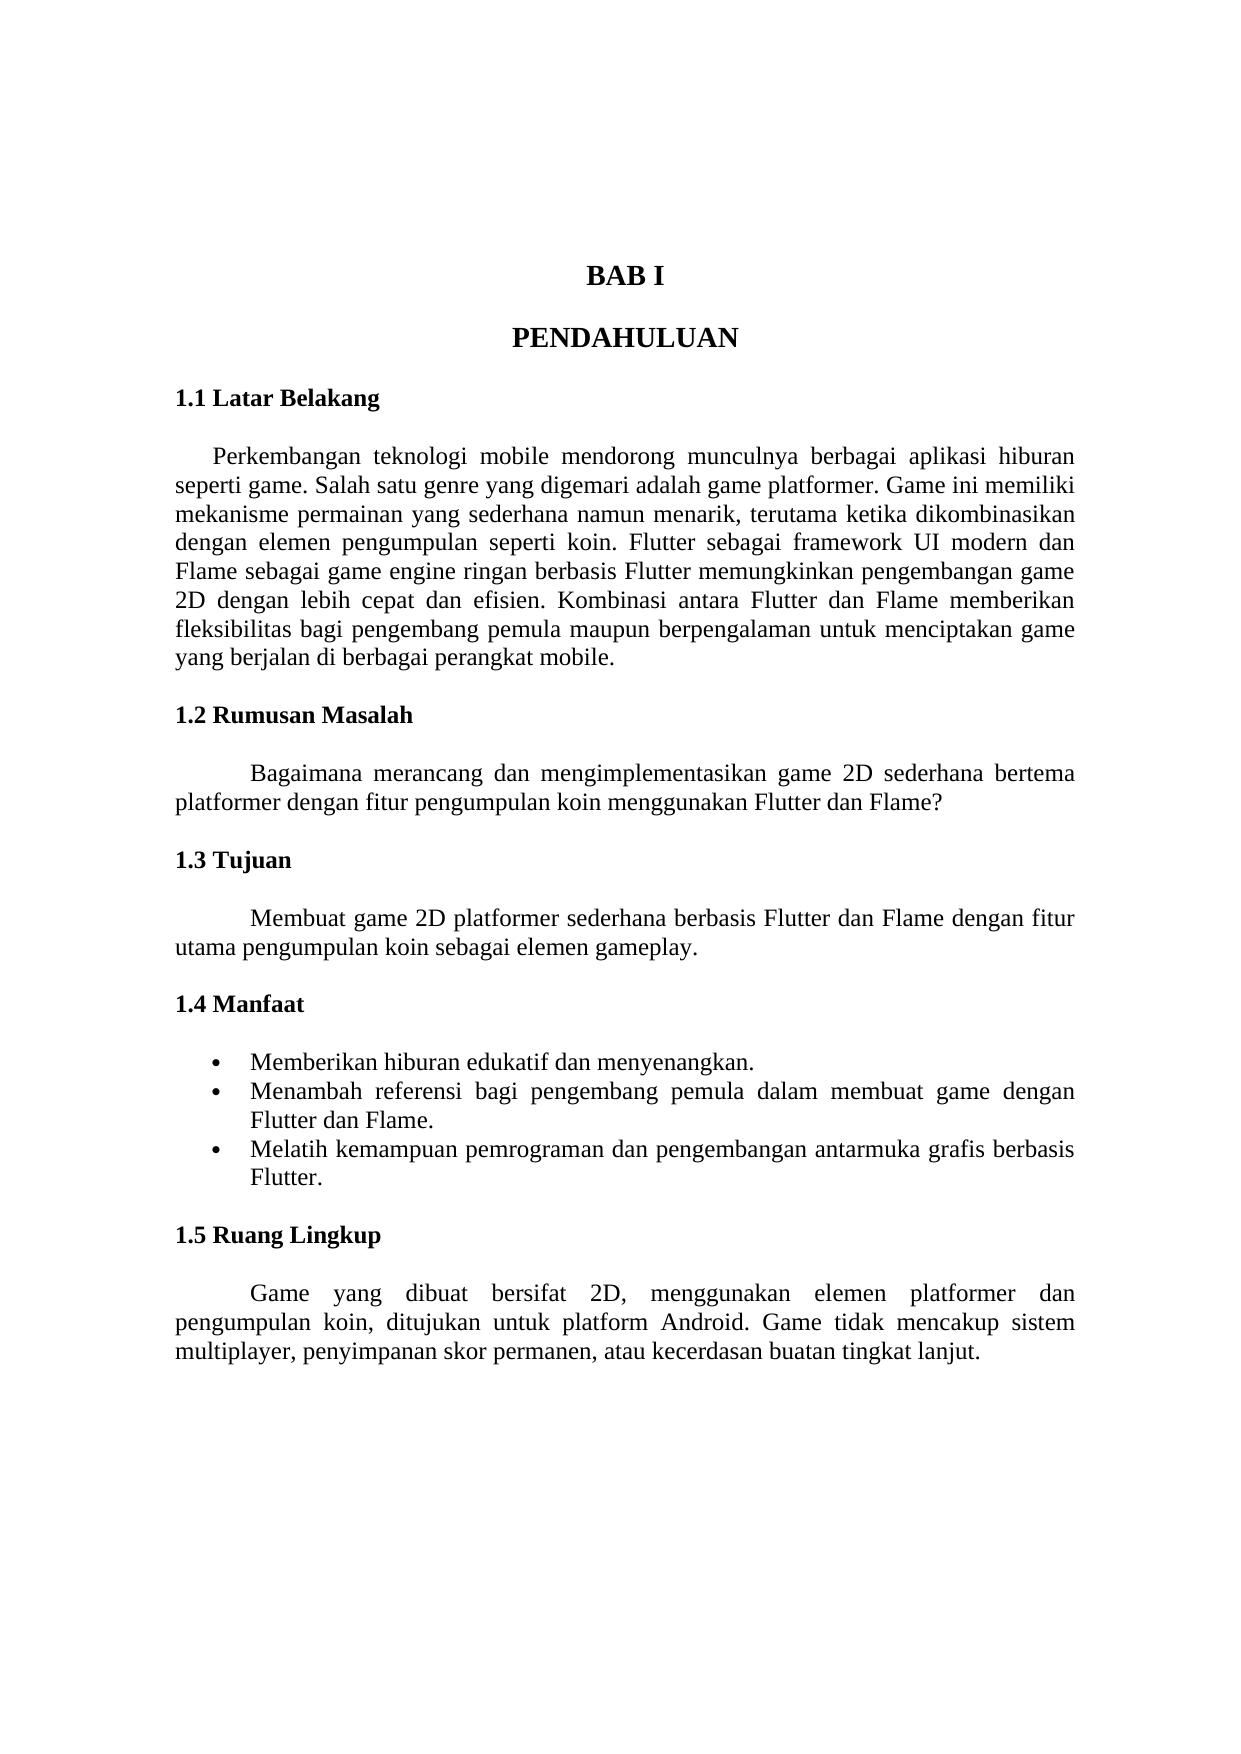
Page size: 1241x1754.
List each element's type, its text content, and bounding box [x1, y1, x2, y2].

list Memberikan hiburan edukatif dan menyenangkan. [212, 1047, 1076, 1076]
text 1.4 Manfaat [175, 989, 1076, 1018]
text PENDAHULUAN [175, 321, 1076, 354]
text Game yang dibuat bersifat 2D, menggunakan elemen platformer dan pengumpulan koin, ditujukan untuk platform Android. Game tidak mencakup sistem multiplayer, penyimpanan skor permanen, atau kecerdasan buatan tingkat lanjut. [175, 1278, 1076, 1364]
text Membuat game 2D platformer sederhana berbasis Flutter dan Flame dengan fitur utama pengumpulan koin sebagai elemen gameplay. [175, 903, 1076, 960]
text Bagaimana merancang dan mengimplementasikan game 2D sederhana bertema platformer dengan fitur pengumpulan koin menggunakan Flutter dan Flame? [175, 758, 1076, 816]
list Latar Belakang [175, 383, 1076, 412]
list Menambah referensi bagi pengembang pemula dalam membuat game dengan Flutter dan Flame. [212, 1076, 1076, 1134]
text 1.5 Ruang Lingkup [175, 1220, 1076, 1249]
text 1.2 Rumusan Masalah [175, 700, 1076, 729]
text BAB I [175, 258, 1076, 291]
list Melatih kemampuan pemrograman dan pengembangan antarmuka grafis berbasis Flutter. [212, 1134, 1076, 1191]
text Perkembangan teknologi mobile mendorong munculnya berbagai aplikasi hiburan seperti game. Salah satu genre yang digemari adalah game platformer. Game ini memiliki mekanisme permainan yang sederhana namun menarik, terutama ketika dikombinasikan dengan elemen pengumpulan seperti koin. Flutter sebagai framework UI modern dan Flame sebagai game engine ringan berbasis Flutter memungkinkan pengembangan game 2D dengan lebih cepat dan efisien. Kombinasi antara Flutter dan Flame memberikan fleksibilitas bagi pengembang pemula maupun berpengalaman untuk menciptakan game yang berjalan di berbagai perangkat mobile. [175, 441, 1076, 671]
text 1.3 Tujuan [175, 845, 1076, 874]
